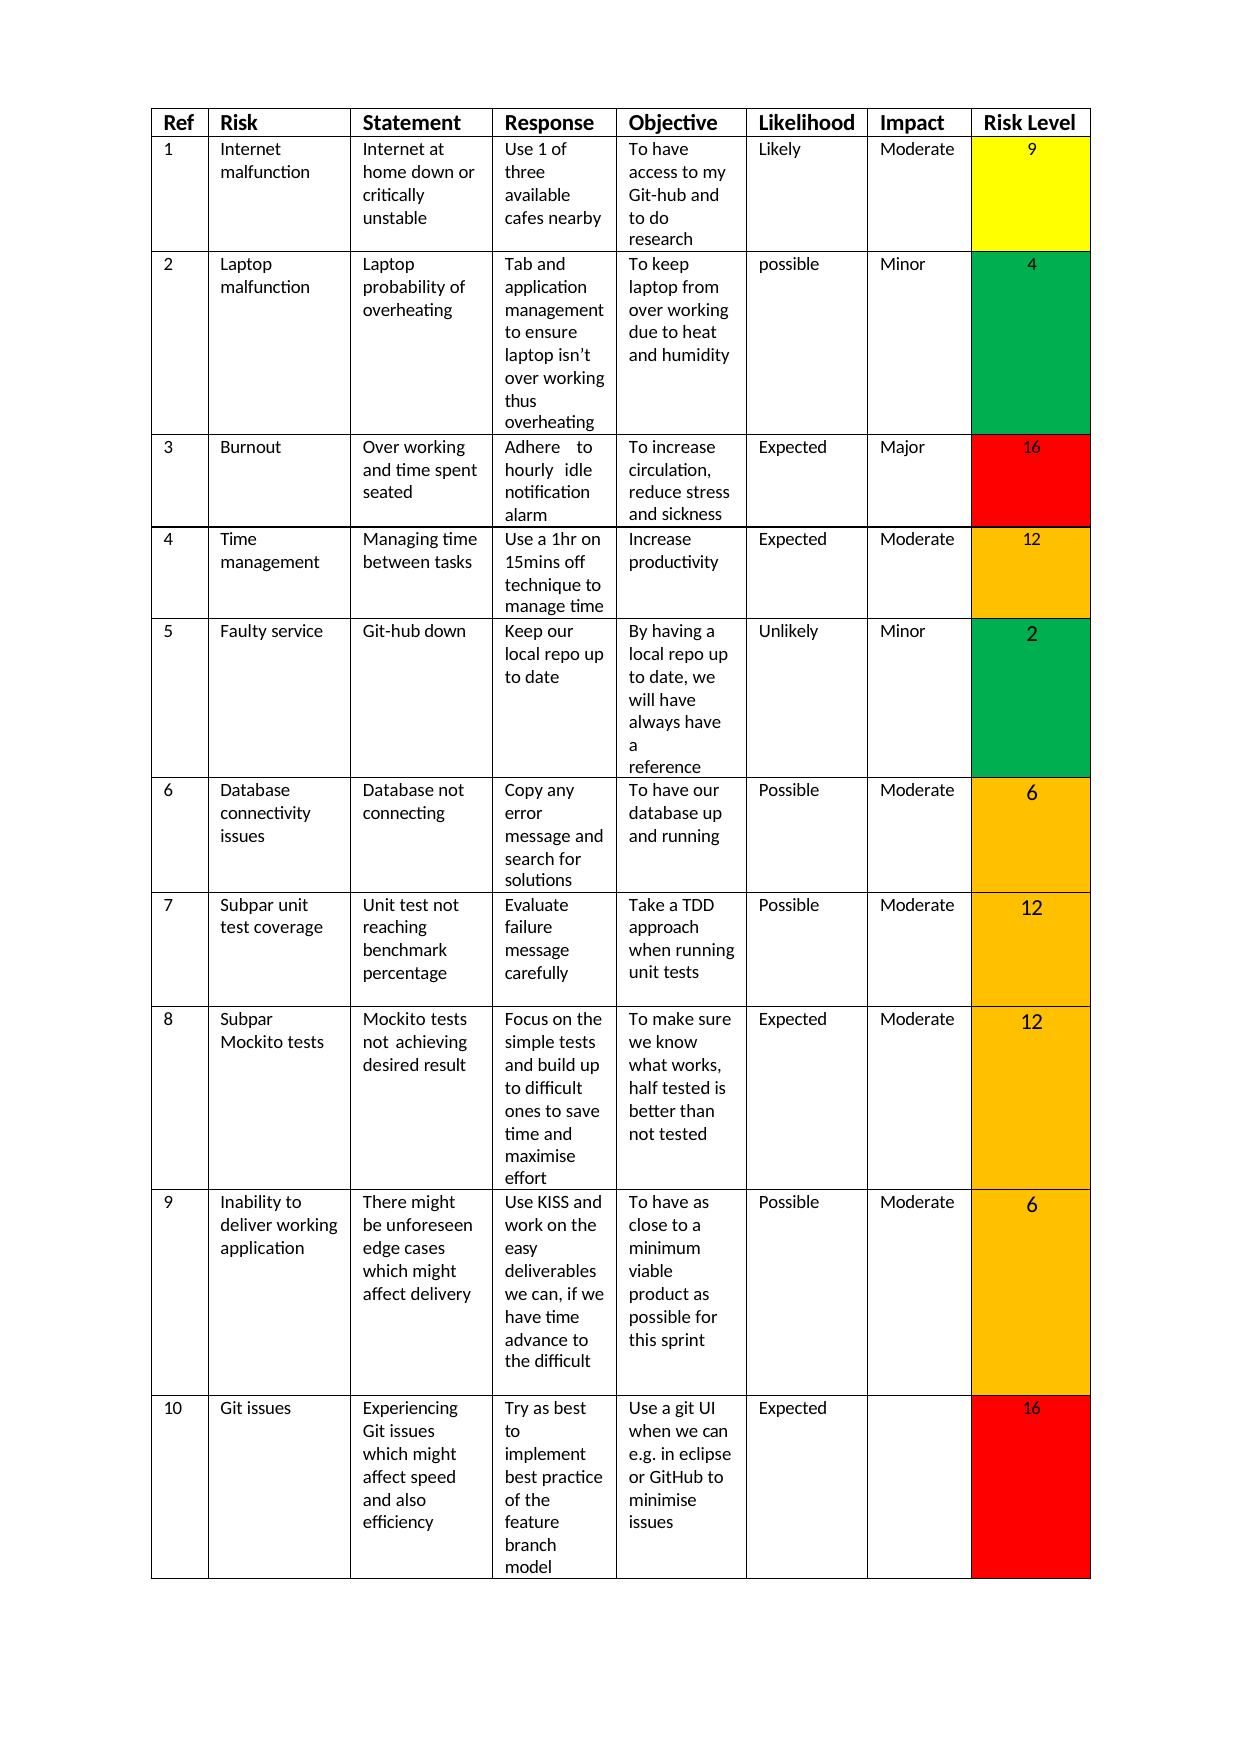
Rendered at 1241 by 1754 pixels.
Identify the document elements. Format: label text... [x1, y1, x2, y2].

table_cell 12 [972, 528, 1090, 618]
table_header Risk [209, 109, 350, 136]
table_cell Internet malfunction [209, 137, 350, 251]
table_cell Use a git UI when we can e.g. in eclipse or GitHub to minimise issues [617, 1396, 746, 1578]
table_cell Expected [747, 435, 867, 526]
table_cell Managing time between tasks [351, 528, 492, 618]
table_cell Try as best to implement best practice of the feature branch model [493, 1396, 616, 1578]
table_cell 6 [972, 778, 1090, 892]
table_cell Likely [747, 137, 867, 251]
table_cell Moderate [868, 137, 971, 251]
table_cell 3 [152, 435, 208, 526]
table_cell 1 [152, 137, 208, 251]
table_cell Possible [747, 1190, 867, 1395]
table_cell Burnout [209, 435, 350, 526]
table_cell Time management [209, 528, 350, 618]
table_cell Adhere to hourly idle notification alarm [493, 435, 616, 526]
table_cell Faulty service [209, 619, 350, 777]
table_cell 9 [152, 1190, 208, 1395]
table_cell Unlikely [747, 619, 867, 777]
table_cell To have access to my Git-hub and to do research [617, 137, 746, 251]
table_cell 4 [152, 528, 208, 618]
table_cell Minor [868, 252, 971, 434]
table_cell 7 [152, 893, 208, 1006]
table_cell Internet at home down or critically unstable [351, 137, 492, 251]
table_cell 9 [972, 137, 1090, 251]
table_header Impact [868, 109, 971, 136]
table_cell Unit test not reaching benchmark percentage [351, 893, 492, 1006]
table_cell Moderate [868, 1007, 971, 1189]
table_cell Copy any error message and search for solutions [493, 778, 616, 892]
table_header Statement [351, 109, 492, 136]
table_cell Tab and application management to ensure laptop isn’t over working thus overheating [493, 252, 616, 434]
table_cell Subpar Mockito tests [209, 1007, 350, 1189]
table_cell 16 [972, 435, 1090, 526]
table_cell By having a local repo up to date, we will have always have a reference [617, 619, 746, 777]
table_cell Laptop probability of overheating [351, 252, 492, 434]
table_cell Database connectivity issues [209, 778, 350, 892]
table_cell Mockito tests not achieving desired result [351, 1007, 492, 1189]
table_header Response [493, 109, 616, 136]
table_cell Subpar unit test coverage [209, 893, 350, 1006]
table_cell Evaluate failure message carefully [493, 893, 616, 1006]
table_cell Use a 1hr on 15mins off technique to manage time [493, 528, 616, 618]
table_cell possible [747, 252, 867, 434]
table_cell 5 [152, 619, 208, 777]
table_cell To make sure we know what works, half tested is better than not tested [617, 1007, 746, 1189]
table_cell Possible [747, 893, 867, 1006]
table_cell 10 [152, 1396, 208, 1578]
table_cell Expected [747, 1396, 867, 1578]
table_cell Experiencing Git issues which might affect speed and also efficiency [351, 1396, 492, 1578]
table_cell Take a TDD approach when running unit tests [617, 893, 746, 1006]
table_cell 2 [152, 252, 208, 434]
table_cell [868, 1396, 971, 1578]
table_cell Keep our local repo up to date [493, 619, 616, 777]
table_cell Database not connecting [351, 778, 492, 892]
table_cell 8 [152, 1007, 208, 1189]
table_cell Possible [747, 778, 867, 892]
table_cell 2 [972, 619, 1090, 777]
table_cell To increase circulation, reduce stress and sickness [617, 435, 746, 526]
table_cell 12 [972, 893, 1090, 1006]
table_cell 6 [152, 778, 208, 892]
table_cell Git issues [209, 1396, 350, 1578]
table_cell 12 [972, 1007, 1090, 1189]
table_cell Moderate [868, 528, 971, 618]
table_cell Moderate [868, 893, 971, 1006]
table_cell Laptop malfunction [209, 252, 350, 434]
table_cell 4 [972, 252, 1090, 434]
table_cell To keep laptop from over working due to heat and humidity [617, 252, 746, 434]
table_cell Expected [747, 528, 867, 618]
table_cell Minor [868, 619, 971, 777]
table_cell Git-hub down [351, 619, 492, 777]
table_cell Inability to deliver working application [209, 1190, 350, 1395]
table_cell Expected [747, 1007, 867, 1189]
table_cell Use 1 of three available cafes nearby [493, 137, 616, 251]
table_cell To have as close to a minimum viable product as possible for this sprint [617, 1190, 746, 1395]
table_header Risk Level [972, 109, 1090, 136]
table_cell 6 [972, 1190, 1090, 1395]
table_cell Increase productivity [617, 528, 746, 618]
table_cell Over working and time spent seated [351, 435, 492, 526]
table_cell There might be unforeseen edge cases which might affect delivery [351, 1190, 492, 1395]
table_cell Moderate [868, 1190, 971, 1395]
table_cell Major [868, 435, 971, 526]
table_cell To have our database up and running [617, 778, 746, 892]
table_header Likelihood [747, 109, 867, 136]
table_cell 16 [972, 1396, 1090, 1578]
table_cell Focus on the simple tests and build up to difficult ones to save time and maximise effort [493, 1007, 616, 1189]
table_cell Moderate [868, 778, 971, 892]
table_cell Use KISS and work on the easy deliverables we can, if we have time advance to the difficult [493, 1190, 616, 1395]
table_header Objective [617, 109, 746, 136]
table_header Ref [152, 109, 208, 136]
